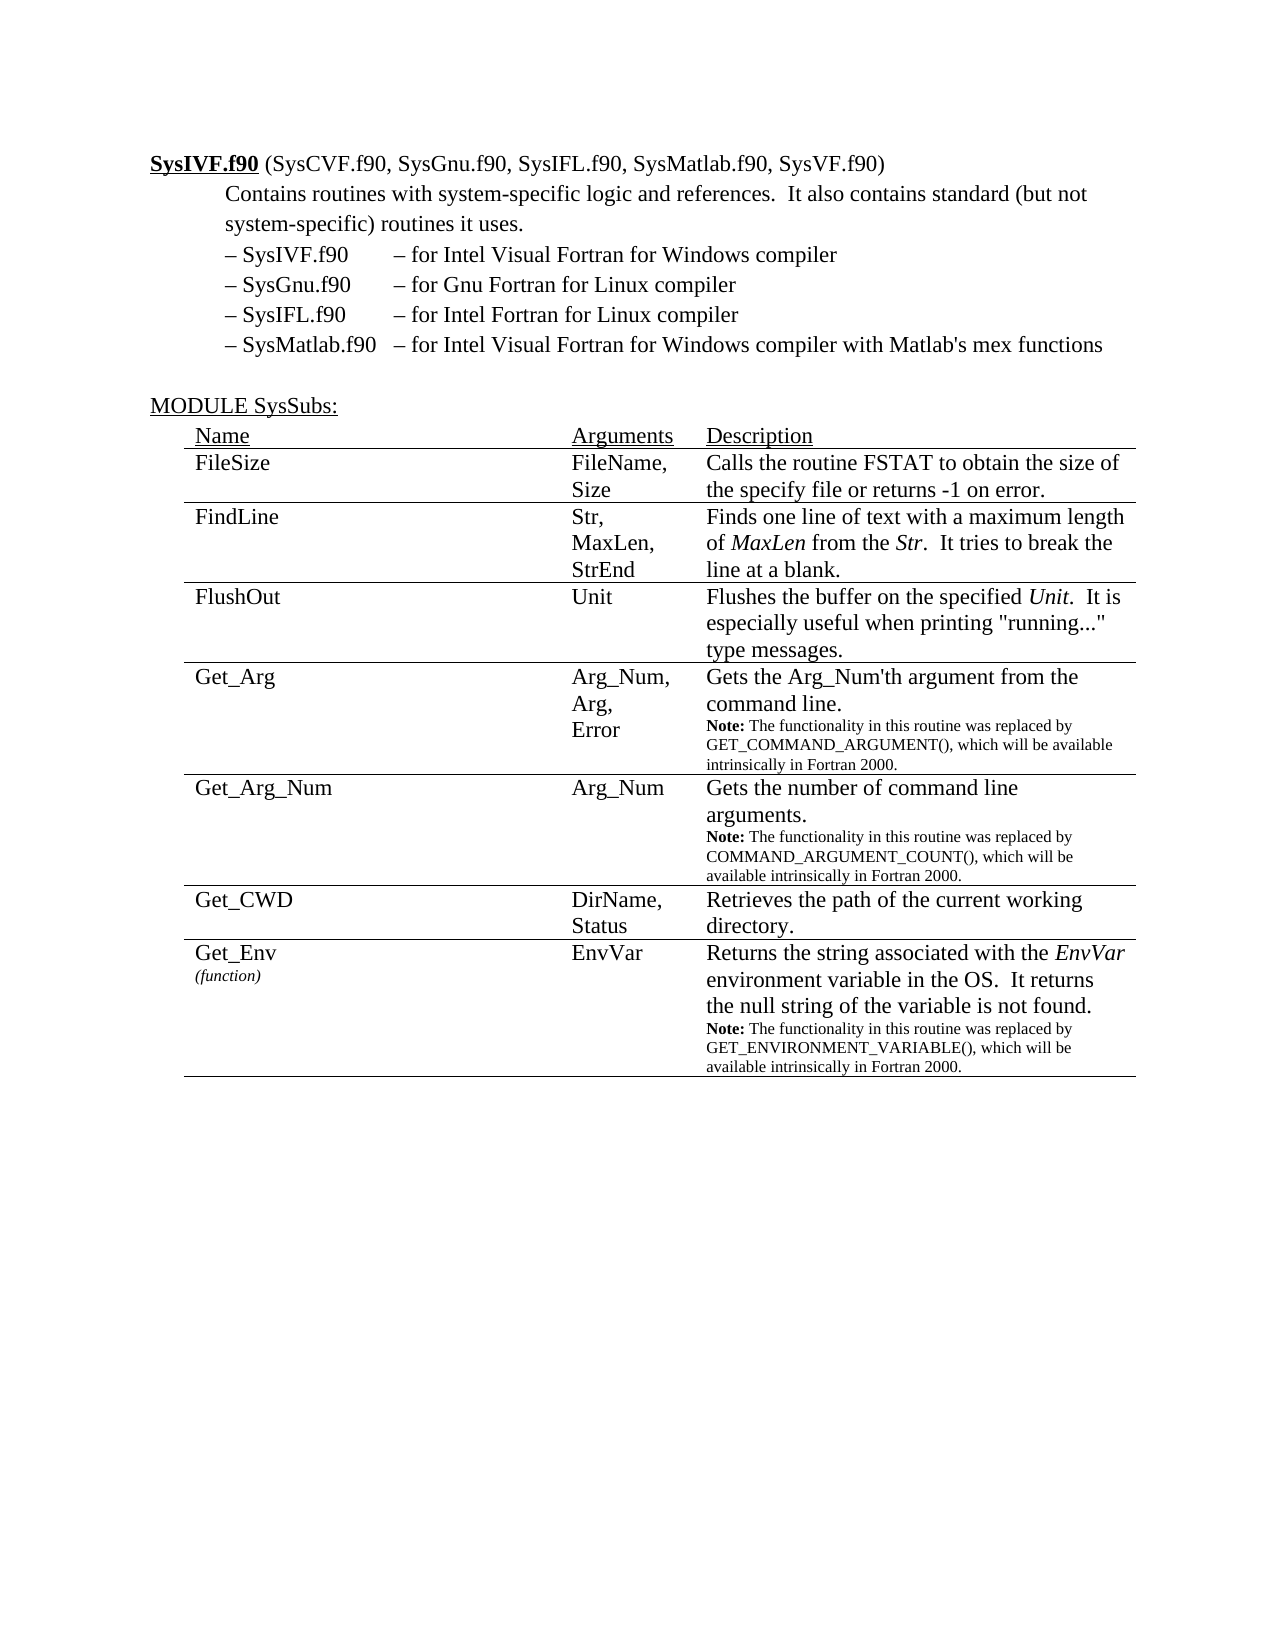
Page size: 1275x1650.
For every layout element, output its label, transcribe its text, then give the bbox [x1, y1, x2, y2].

table_cell FileSize [184, 449, 560, 502]
table_cell Returns the string associated with the EnvVar environment variable in the OS. It returns the null string of the variable is not found. Note: The functionality in this routine was replaced by GET_ENVIRONMENT_VARIABLE(), which will be available intrinsically in Fortran 2000. [695, 940, 1136, 1076]
table_cell DirName, Status [560, 886, 695, 938]
table_cell Arg_Num [560, 775, 695, 885]
table_cell FindLine [184, 503, 560, 582]
table_header Description [695, 422, 1136, 448]
text Contains routines with system-specific logic and references. It also contains standard (but not system-specific) routines it uses. – SysIVF.f90 – for Intel Visual Fortran for Windows compiler – SysGnu.f90 – for Gnu Fortran for Linux compiler – SysIFL.f90 – for Intel Fortran for Linux compiler – SysMatlab.f90 – for Intel Visual Fortran for Windows compiler with Matlab's mex functions [225, 180, 1125, 358]
table_cell Flushes the buffer on the specified Unit. It is especially useful when printing "running..." type messages. [695, 583, 1136, 662]
table_cell Calls the routine FSTAT to obtain the size of the specify file or returns -1 on error. [695, 449, 1136, 502]
table_cell Gets the number of command line arguments. Note: The functionality in this routine was replaced by COMMAND_ARGUMENT_COUNT(), which will be available intrinsically in Fortran 2000. [695, 775, 1136, 885]
table_cell Finds one line of text with a maximum length of MaxLen from the Str. It tries to break the line at a blank. [695, 503, 1136, 582]
table_cell Get_Arg_Num [184, 775, 560, 885]
table_cell Str, MaxLen, StrEnd [560, 503, 695, 582]
text MODULE SysSubs: [150, 392, 1125, 418]
table_cell Get_Env (function) [184, 940, 560, 1076]
text SysIVF.f90 (SysCVF.f90, SysGnu.f90, SysIFL.f90, SysMatlab.f90, SysVF.f90) [150, 150, 1125, 176]
table_cell FileName, Size [560, 449, 695, 502]
table_cell FlushOut [184, 583, 560, 662]
table_header Name [184, 422, 560, 448]
table_cell EnvVar [560, 940, 695, 1076]
table_cell Unit [560, 583, 695, 662]
table_cell Arg_Num, Arg, Error [560, 663, 695, 773]
table_cell Gets the Arg_Num'th argument from the command line. Note: The functionality in this routine was replaced by GET_COMMAND_ARGUMENT(), which will be available intrinsically in Fortran 2000. [695, 663, 1136, 773]
table_cell Retrieves the path of the current working directory. [695, 886, 1136, 938]
table_header Arguments [560, 422, 695, 448]
table_cell Get_CWD [184, 886, 560, 938]
table_cell Get_Arg [184, 663, 560, 773]
